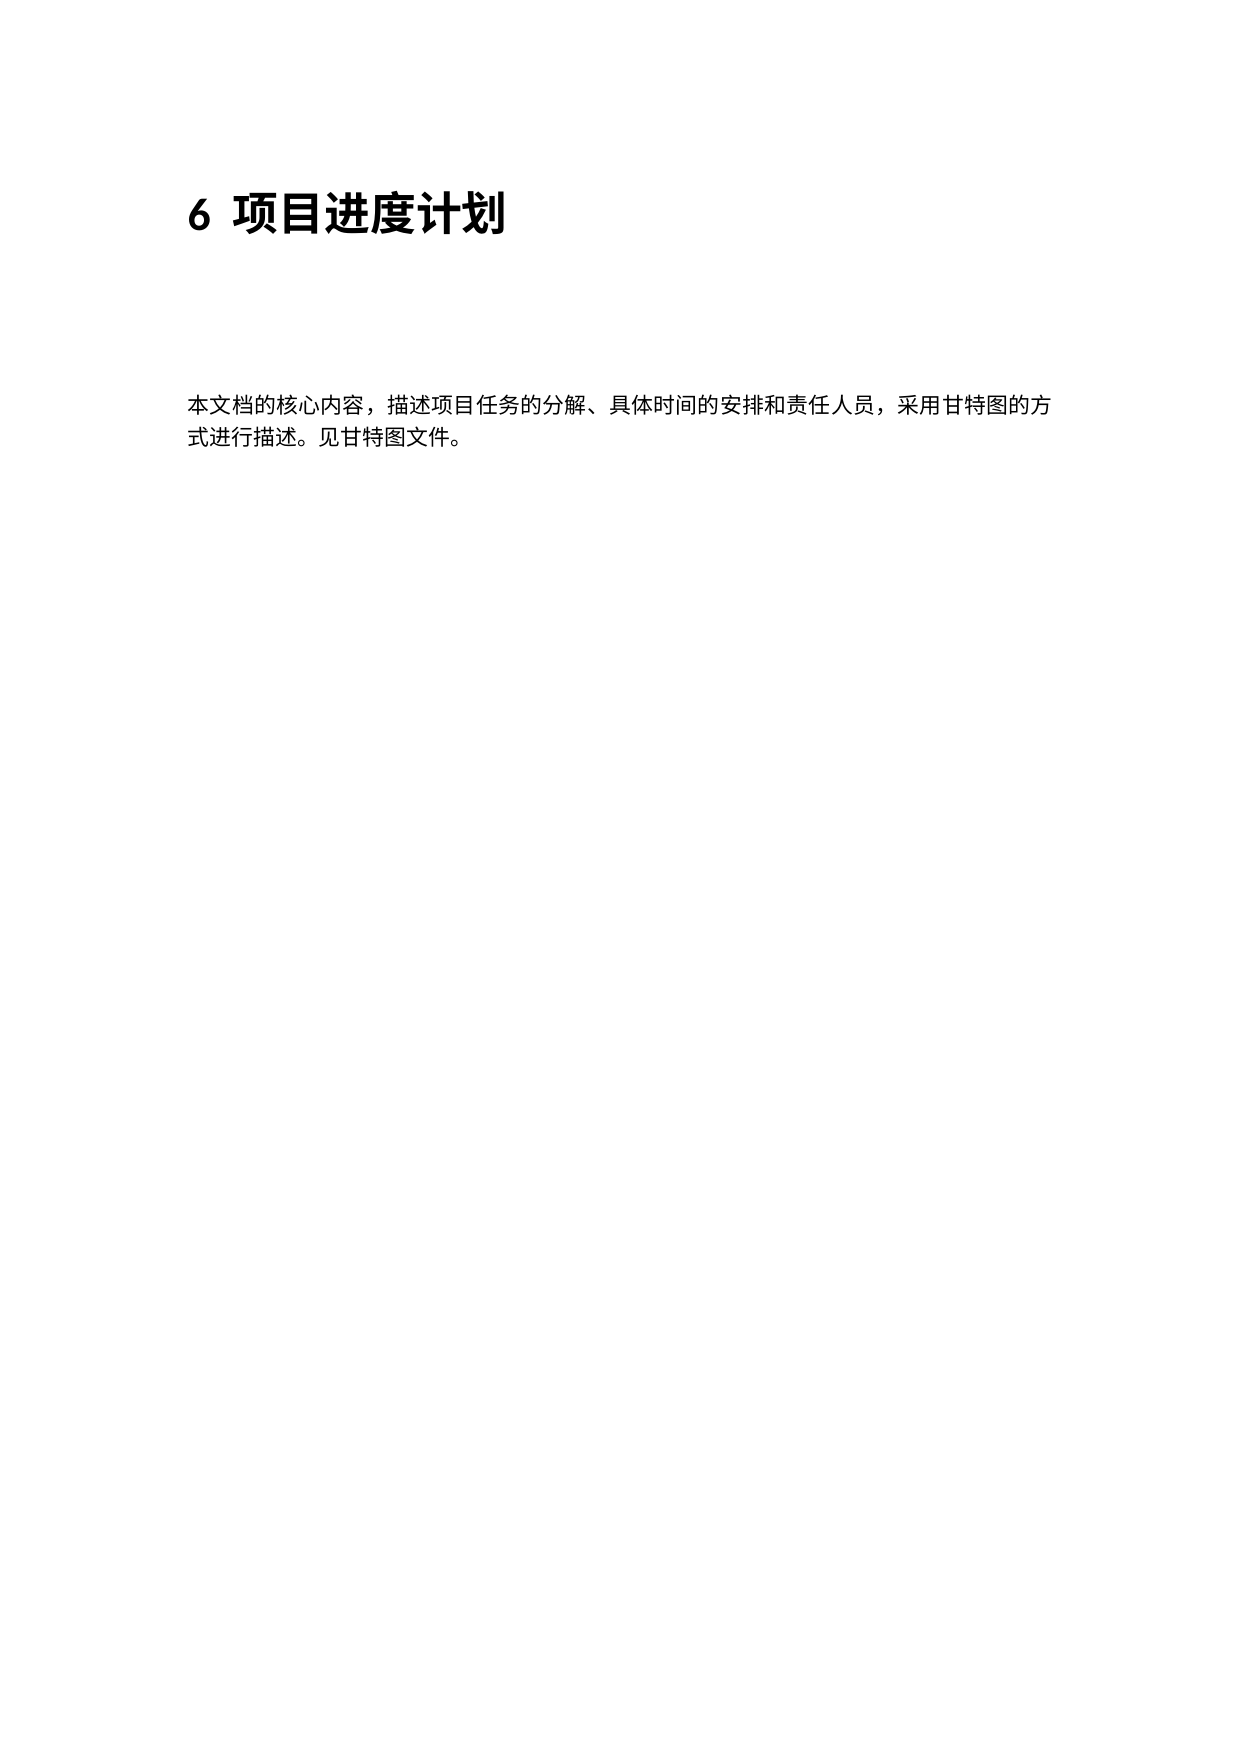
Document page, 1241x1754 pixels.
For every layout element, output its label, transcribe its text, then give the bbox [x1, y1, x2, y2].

subtitle 项目进度计划 [187, 162, 1053, 259]
text 本文档的核心内容，描述项目任务的分解、具体时间的安排和责任人员，采用甘特图的方式进行描述。见甘特图文件。 [187, 387, 1053, 452]
